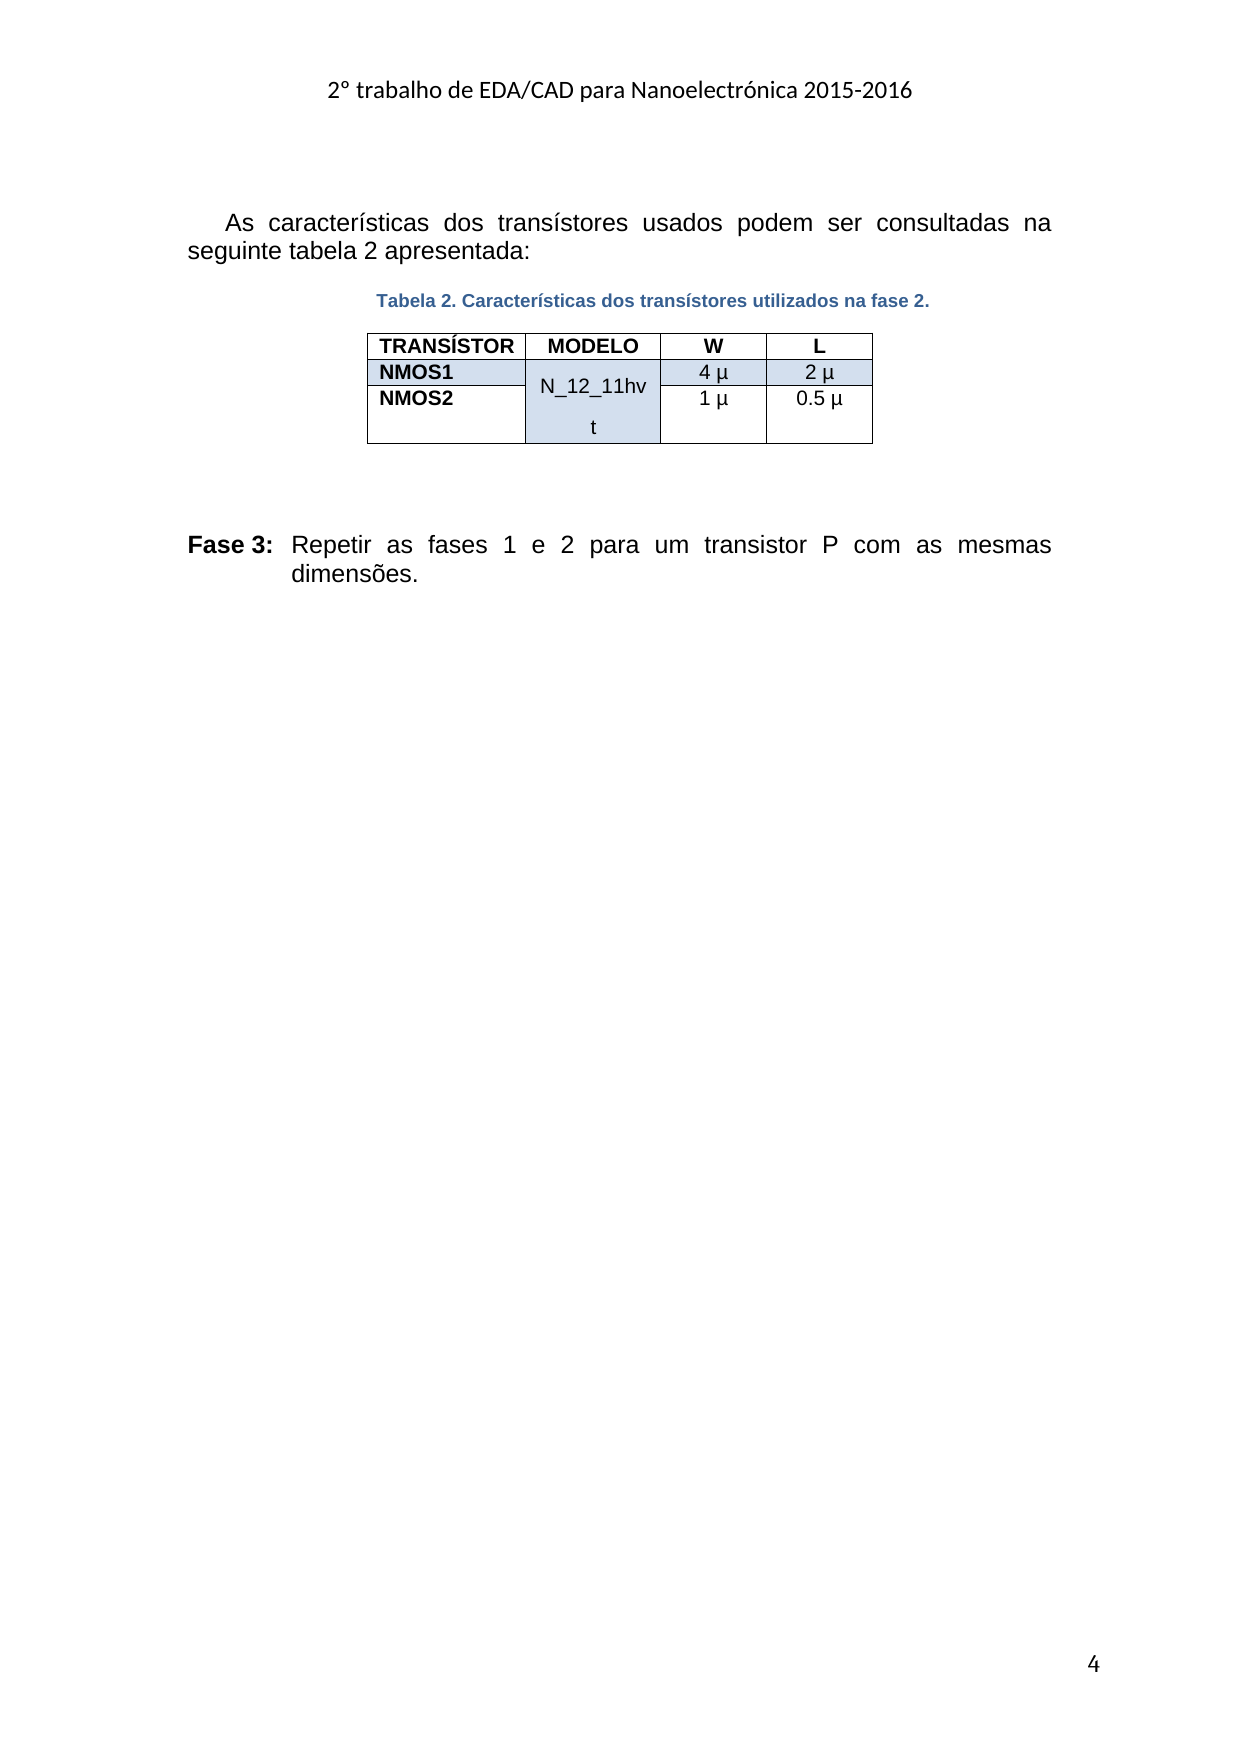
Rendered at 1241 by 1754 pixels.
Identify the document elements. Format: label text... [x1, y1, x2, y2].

table_cell N_12_11hvt [526, 360, 660, 443]
table_cell NMOS2 [368, 386, 525, 443]
table_header L [767, 334, 872, 359]
table_header TRANSÍSTOR [368, 334, 525, 359]
table_cell NMOS1 [368, 360, 525, 385]
table_header W [661, 334, 766, 359]
table_cell 4 µ [661, 360, 766, 385]
table_cell 2 µ [767, 360, 872, 385]
text Fase 3: Repetir as fases 1 e 2 para um transistor P com as mesmas dimensões. [187, 530, 1053, 588]
table_header MODELO [526, 334, 660, 359]
table_cell 1 µ [661, 386, 766, 443]
table_cell 0.5 µ [767, 386, 872, 443]
text As características dos transístores usados podem ser consultadas na seguinte tabela 2 apresentada: [187, 207, 1053, 265]
